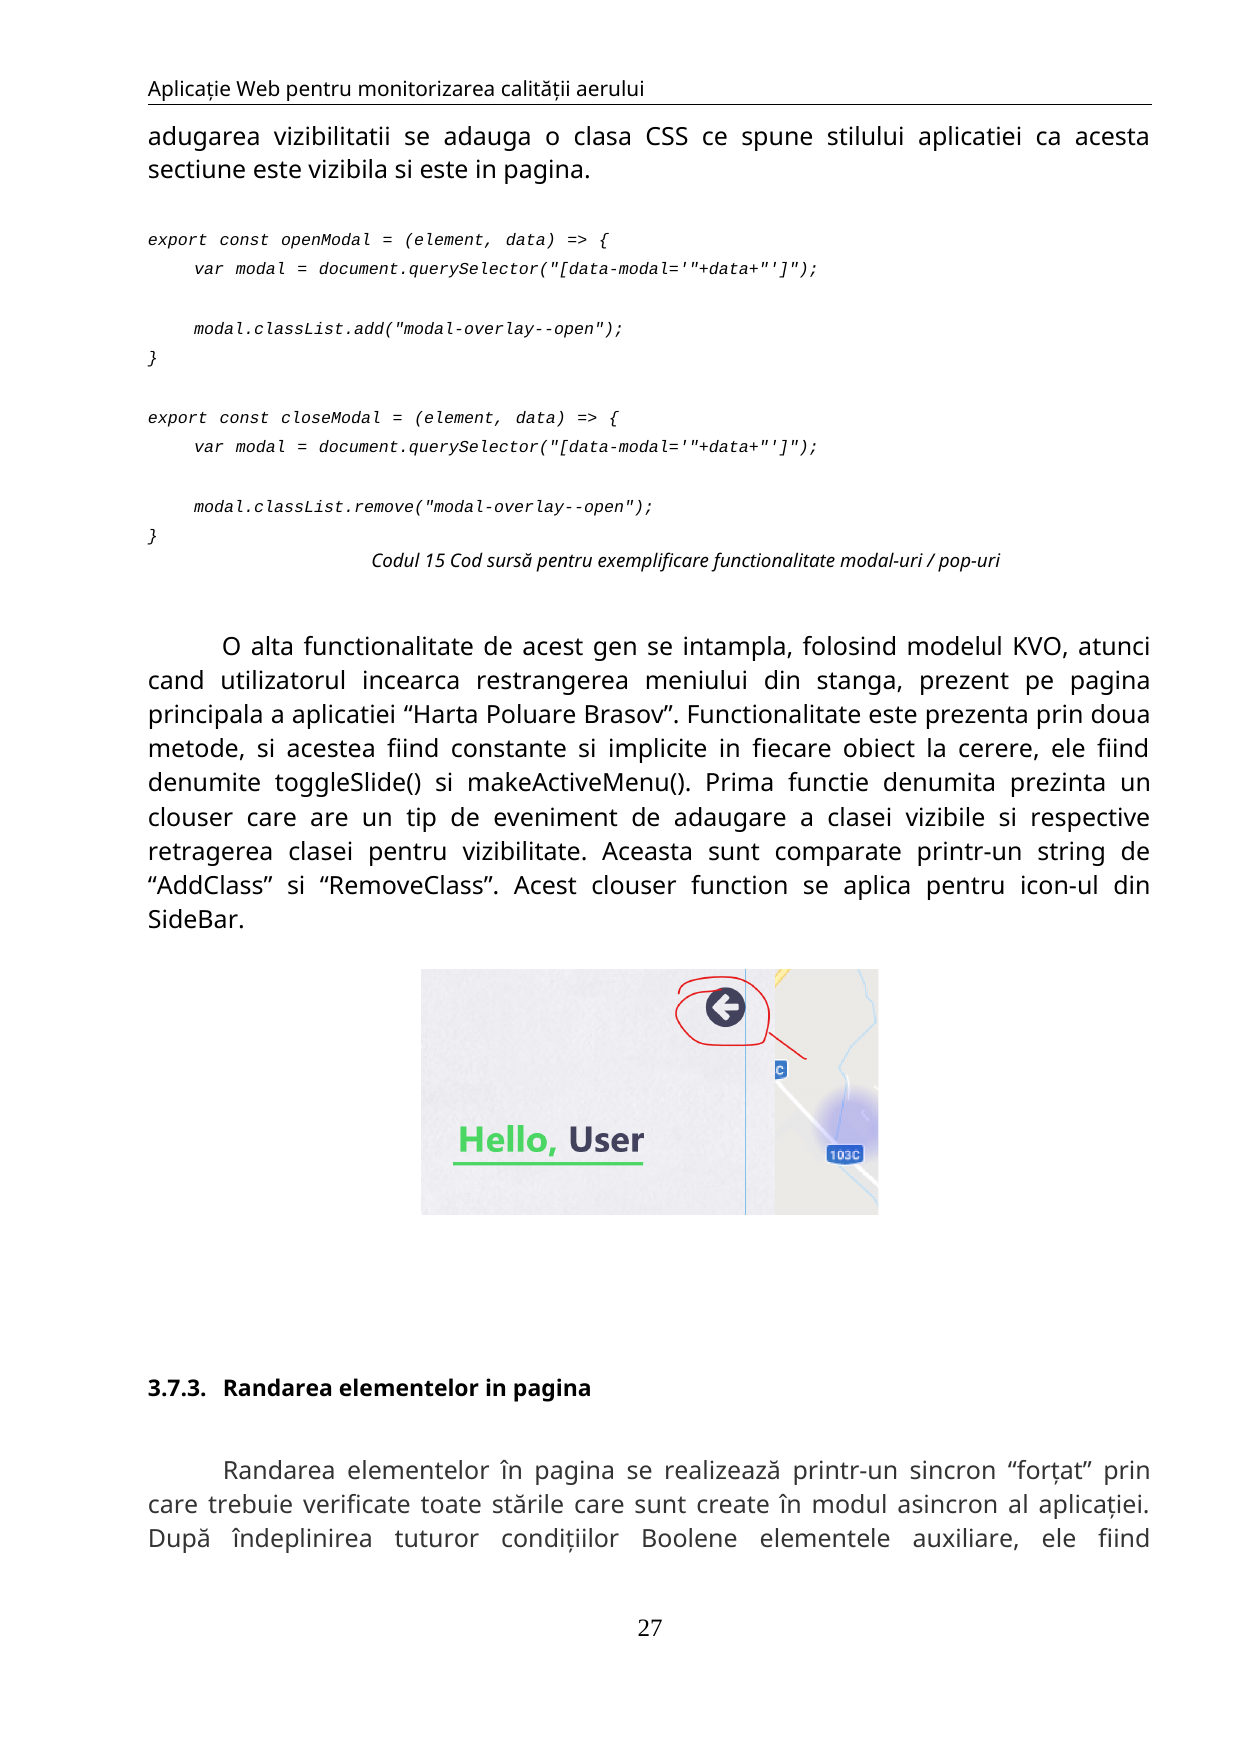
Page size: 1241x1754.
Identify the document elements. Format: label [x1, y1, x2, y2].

picture [421, 969, 879, 1215]
